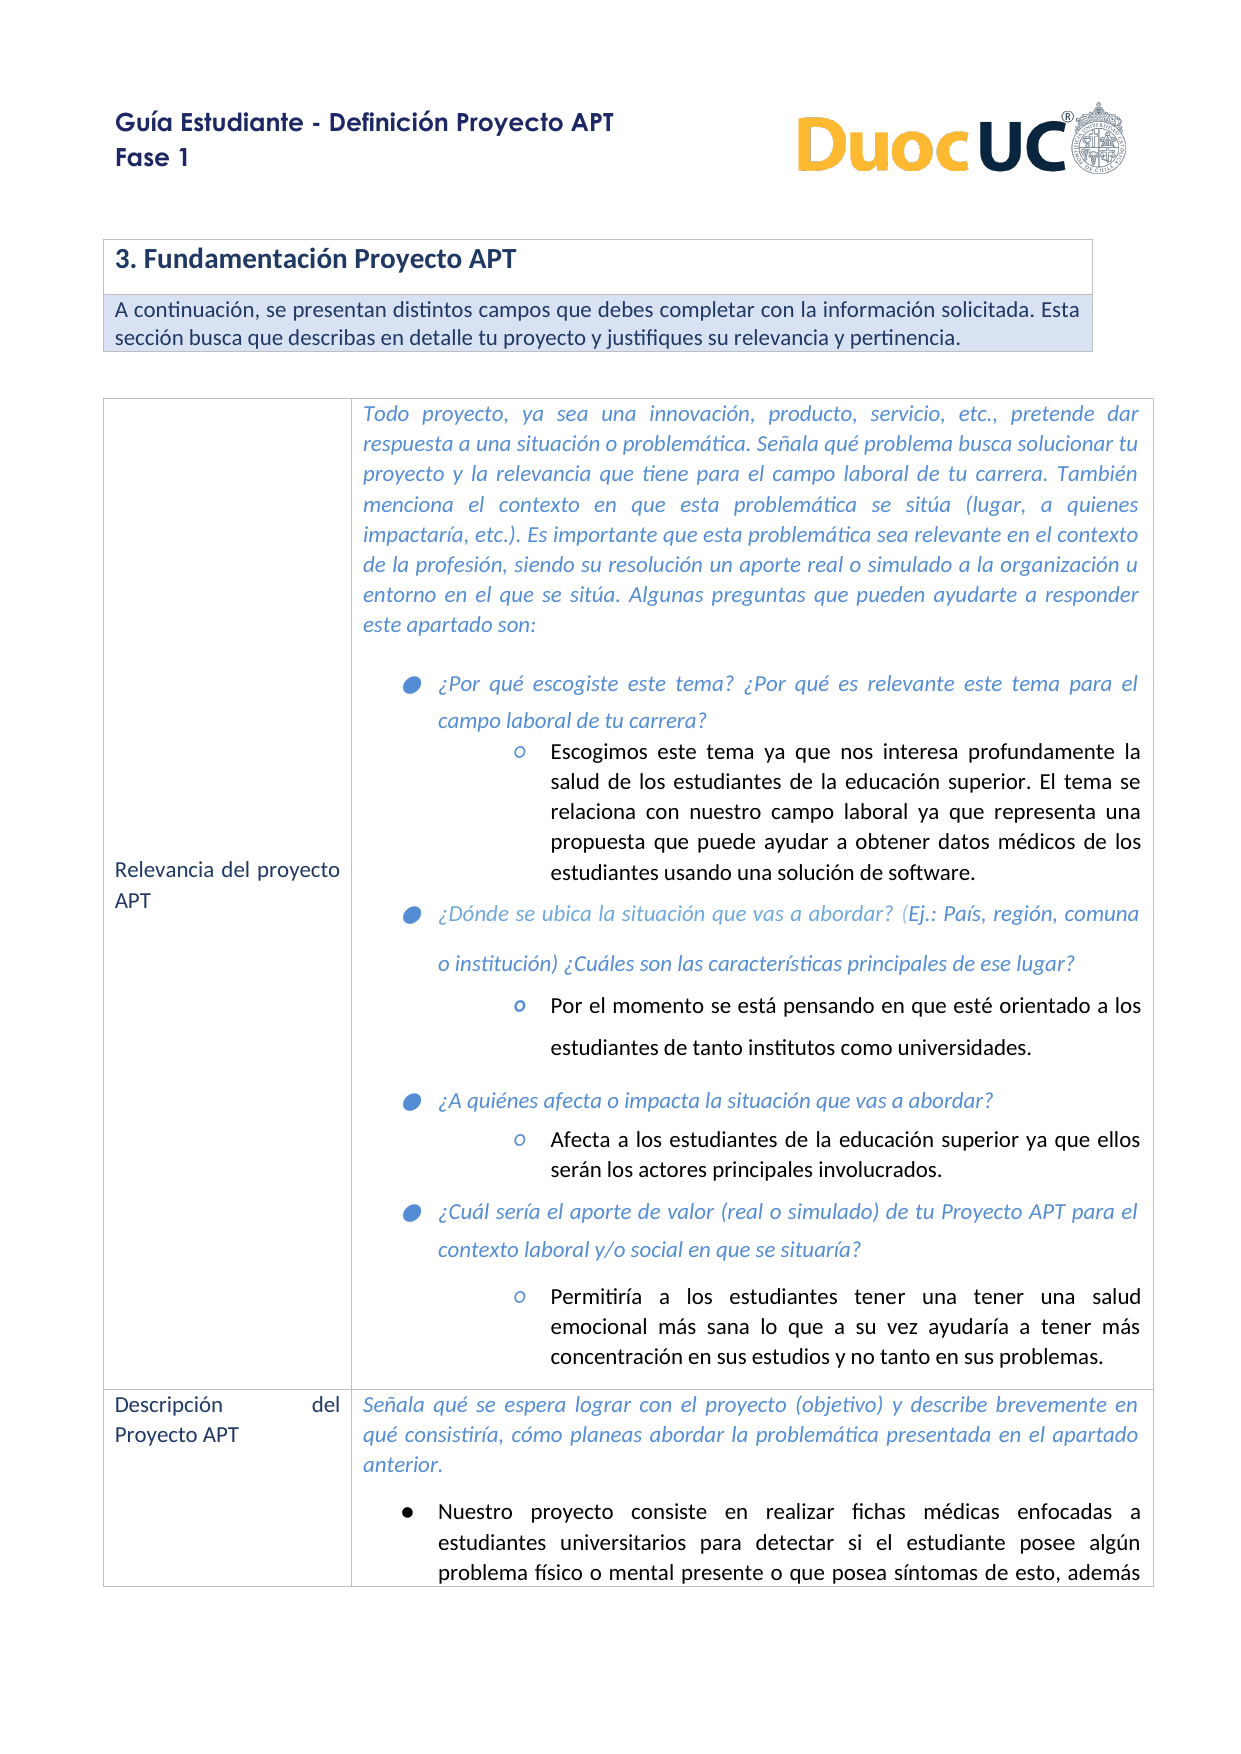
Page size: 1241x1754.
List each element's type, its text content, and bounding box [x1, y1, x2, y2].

table_header Relevancia del proyecto APT [104, 399, 351, 1389]
table_cell A continuación, se presentan distintos campos que debes completar con la información solicitada. Esta sección busca que describas en detalle tu proyecto y justifiques su relevancia y pertinencia. [104, 295, 1092, 351]
table_cell Descripción del Proyecto APT [104, 1390, 351, 1586]
table_header 3. Fundamentación Proyecto APT [104, 240, 1092, 294]
table_header Todo proyecto, ya sea una innovación, producto, servicio, etc., pretende dar respuesta a una situación o problemática. Señala qué problema busca solucionar tu proyecto y la relevancia que tiene para el campo laboral de tu carrera. También menciona el contexto en que esta problemática se sitúa (lugar, a quienes impactaría, etc.). Es importante que esta problemática sea relevante en el contexto de la profesión, siendo su resolución un aporte real o simulado a la organización u entorno en el que se sitúa. Algunas preguntas que pueden ayudarte a responder este apartado son: ¿Por qué escogiste este tema? ¿Por qué es relevante este tema para el campo laboral de tu carrera? Escogimos este tema ya que nos interesa profundamente la salud de los estudiantes de la educación superior. El tema se relaciona con nuestro campo laboral ya que representa una propuesta que puede ayudar a obtener datos médicos de los estudiantes usando una solución de software. ¿Dónde se ubica la situación que vas a abordar? (Ej.: País, región, comuna o institución) ¿Cuáles son las características principales de ese lugar? Por el momento se está pensando en que esté orientado a los estudiantes de tanto institutos como universidades. ¿A quiénes afecta o impacta la situación que vas a abordar? Afecta a los estudiantes de la educación superior ya que ellos serán los actores principales involucrados. ¿Cuál sería el aporte de valor (real o simulado) de tu Proyecto APT para el contexto laboral y/o social en que se situaría? Permitiría a los estudiantes tener una tener una salud emocional más sana lo que a su vez ayudaría a tener más concentración en sus estudios y no tanto en sus problemas. [352, 399, 1153, 1389]
picture [798, 102, 1126, 174]
